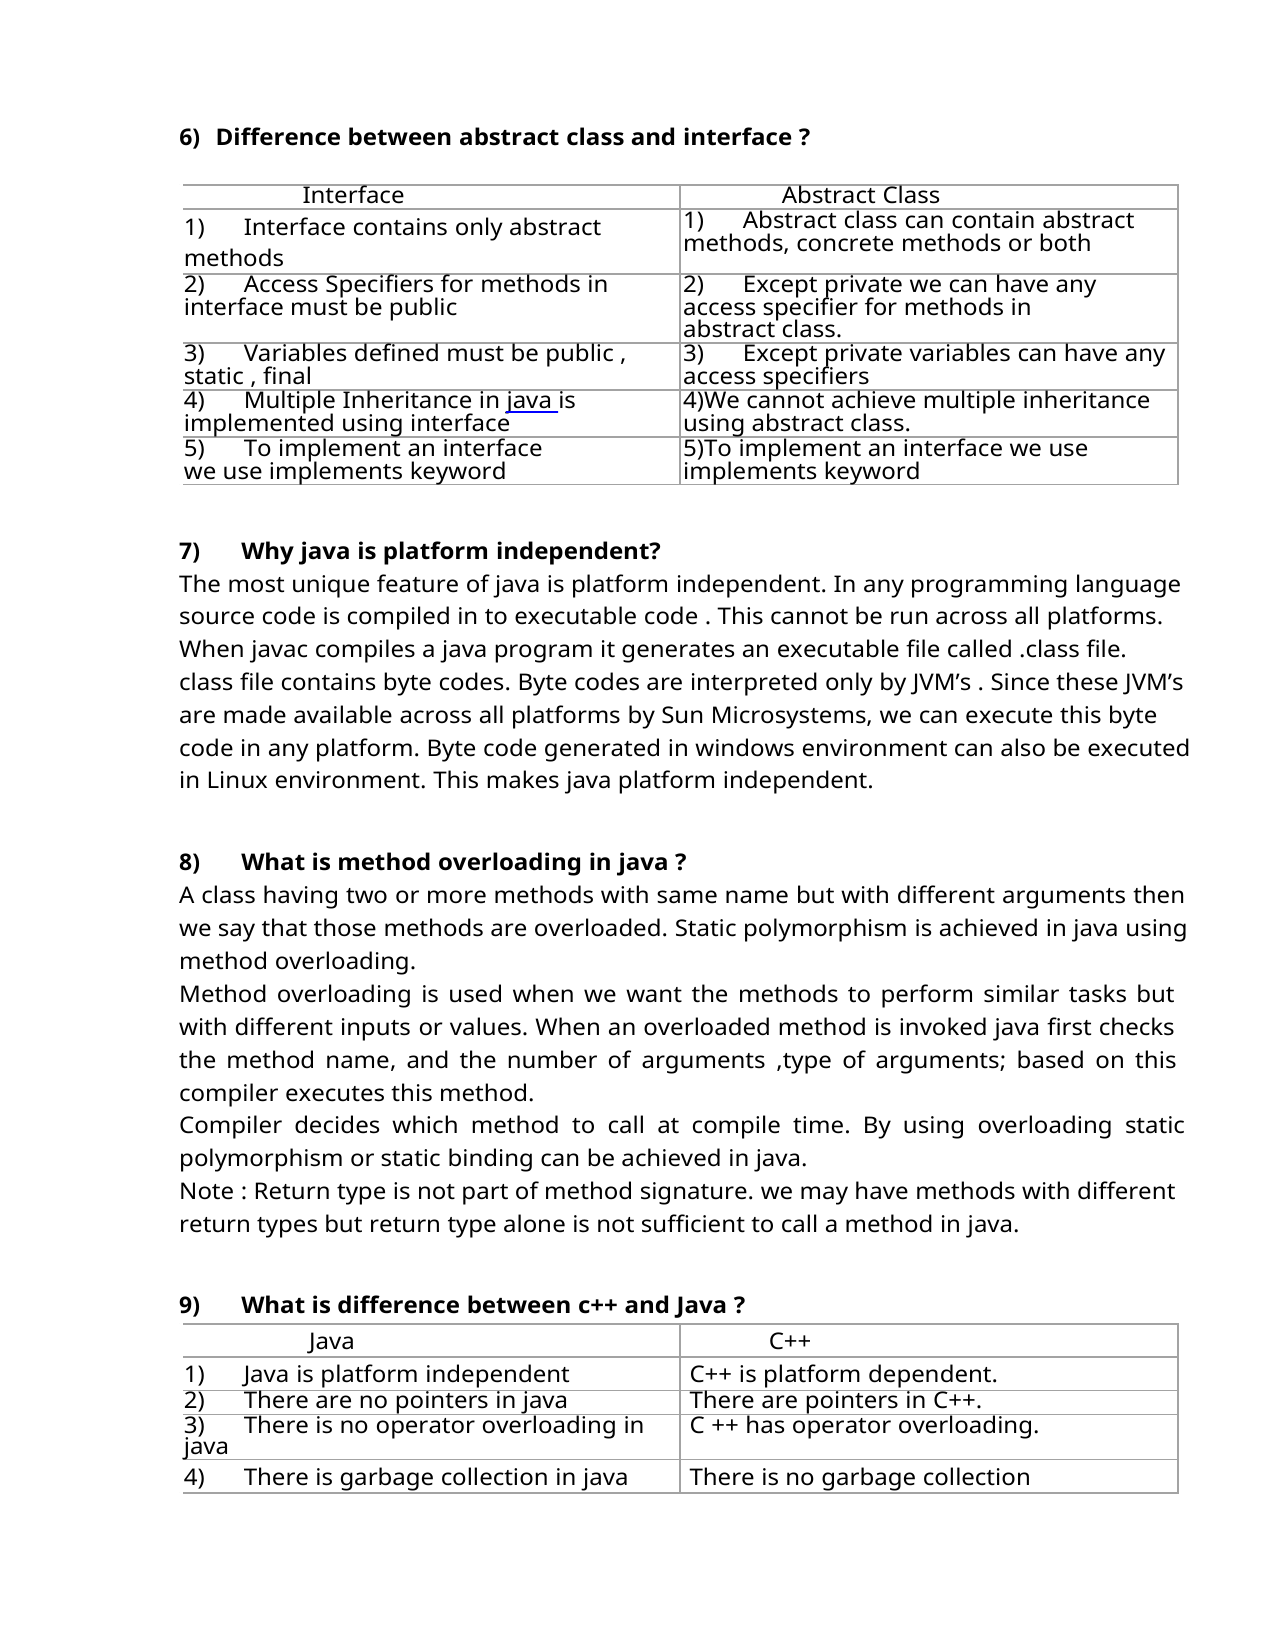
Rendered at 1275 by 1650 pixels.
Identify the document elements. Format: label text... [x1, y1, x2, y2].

text Note : Return type is not part of method signature. we may have methods with different return types but return type alone is not sufficient to call a method in java. [179, 1175, 1177, 1239]
text class file contains byte codes. Byte codes are interpreted only by JVM’s . Since these JVM’s are made available across all platforms by Sun Microsystems, we can execute this byte code in any platform. Byte code generated in windows environment can also be executed in Linux environment. This makes java platform independent. [179, 666, 1202, 796]
table_cell 5)To implement an interface we use implements keyword [681, 438, 1177, 484]
subtitle Why java is platform independent? [179, 535, 1202, 567]
table_cell 3) Variables defined must be public , static , final [183, 344, 679, 389]
table_cell C++ is platform dependent. [681, 1358, 1177, 1390]
table_cell 1) Java is platform independent [183, 1358, 679, 1390]
table_cell 1) Abstract class can contain abstract methods, concrete methods or both [681, 210, 1177, 273]
table_cell 2) There are no pointers in java [183, 1391, 679, 1413]
table_cell 2) Except private we can have any access specifier for methods in abstract class. [681, 275, 1177, 342]
table_header Interface [183, 186, 679, 208]
subtitle What is method overloading in java ? [179, 846, 1202, 877]
table_header Java [183, 1325, 679, 1356]
table_cell 2) Access Specifiers for methods in interface must be public [183, 275, 679, 342]
table_cell 5) To implement an interface we use implements keyword [183, 438, 679, 484]
text Compiler decides which method to call at compile time. By using overloading static polymorphism or static binding can be achieved in java. [179, 1109, 1186, 1173]
subtitle What is difference between c++ and Java ? [179, 1289, 1202, 1321]
table_cell There is no garbage collection [681, 1460, 1177, 1492]
table_header Abstract Class [681, 186, 1177, 208]
text A class having two or more methods with same name but with different arguments then we say that those methods are overloaded. Static polymorphism is achieved in java using method overloading. [179, 879, 1188, 976]
table_header C++ [681, 1325, 1177, 1356]
table_cell 3) There is no operator overloading in java [183, 1415, 679, 1458]
table_cell 3) Except private variables can have any access specifiers [681, 344, 1177, 389]
table_cell C ++ has operator overloading. [681, 1415, 1177, 1458]
text Method overloading is used when we want the methods to perform similar tasks but with different inputs or values. When an overloaded method is invoked java first checks the method name, and the number of arguments ,type of arguments; based on this compiler executes this method. [179, 978, 1177, 1108]
table_cell There are pointers in C++. [681, 1391, 1177, 1413]
table_cell 4) Multiple Inheritance in java is implemented using interface [183, 391, 679, 436]
text The most unique feature of java is platform independent. In any programming language source code is compiled in to executable code . This cannot be run across all platforms. When javac compiles a java program it generates an executable file called .class file. [179, 567, 1202, 664]
subtitle Difference between abstract class and interface ? [179, 121, 1202, 152]
table_cell 4) There is garbage collection in java [183, 1460, 679, 1492]
table_cell 4)We cannot achieve multiple inheritance using abstract class. [681, 391, 1177, 436]
table_cell 1) Interface contains only abstract methods [183, 210, 679, 273]
